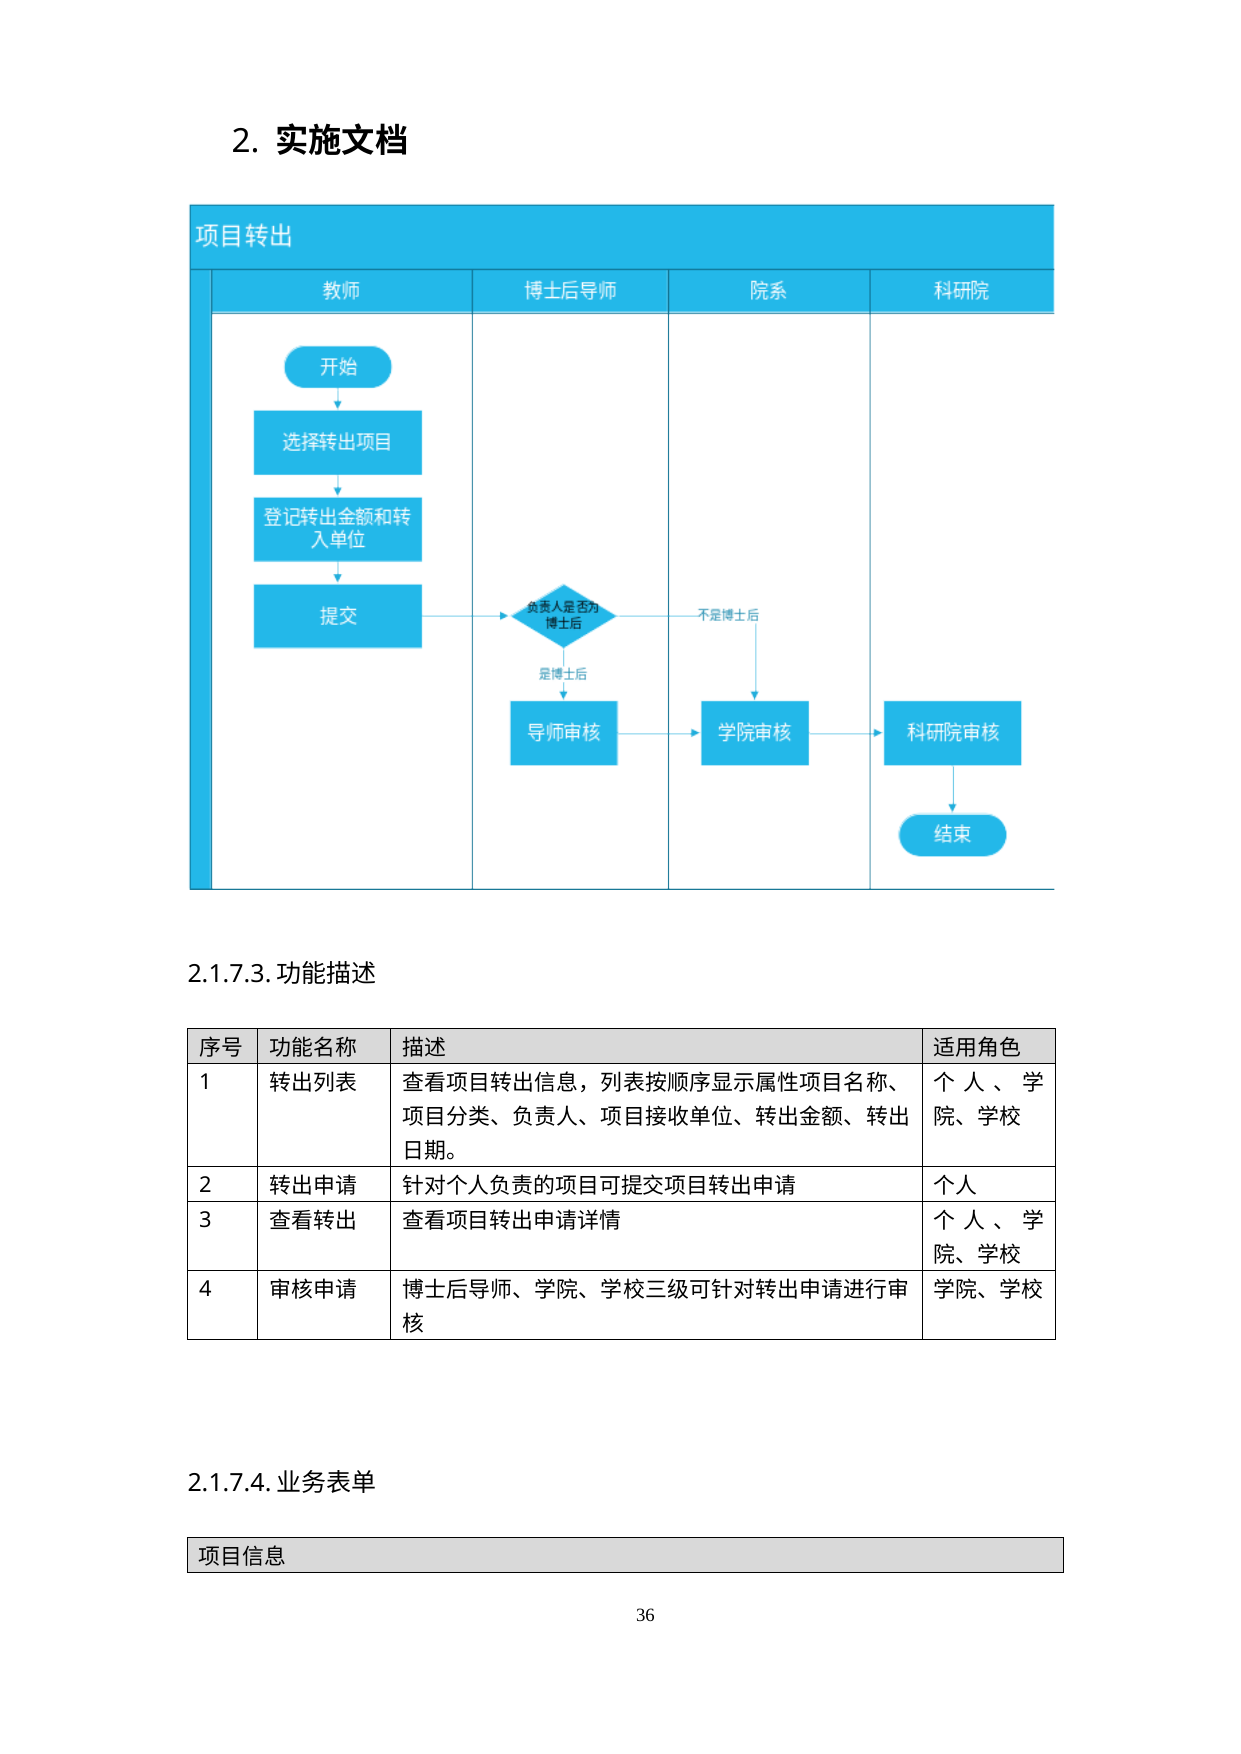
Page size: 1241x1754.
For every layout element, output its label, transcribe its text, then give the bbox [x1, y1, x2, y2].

table_header 功能名称 [258, 1029, 390, 1063]
table_cell 个人 [923, 1167, 1055, 1201]
table_cell 针对个人负责的项目可提交项目转出申请 [391, 1167, 922, 1201]
table_header 项目信息 [188, 1538, 1063, 1572]
table_cell 个人、学院、学校 [923, 1202, 1055, 1270]
table_cell 个人、学院、学校 [923, 1064, 1055, 1166]
table_cell 转出列表 [258, 1064, 390, 1166]
table_cell [188, 1167, 257, 1201]
table_cell [188, 1064, 257, 1166]
table_cell 学院、学校 [923, 1271, 1055, 1339]
table_cell [188, 1271, 257, 1339]
table_header 描述 [391, 1029, 922, 1063]
table_cell 转出申请 [258, 1167, 390, 1201]
table_header 适用角色 [923, 1029, 1055, 1063]
table_cell 查看项目转出申请详情 [391, 1202, 922, 1270]
list 业务表单 [187, 1447, 1053, 1515]
table_cell 查看转出 [258, 1202, 390, 1270]
table_cell [188, 1202, 257, 1270]
table_cell 博士后导师、学院、学校三级可针对转出申请进行审核 [391, 1271, 922, 1339]
table_cell 审核申请 [258, 1271, 390, 1339]
list 功能描述 [187, 938, 1053, 1006]
table_header 序号 [188, 1029, 257, 1063]
table_cell 查看项目转出信息，列表按顺序显示属性项目名称、项目分类、负责人、项目接收单位、转出金额、转出日期。 [391, 1064, 922, 1166]
